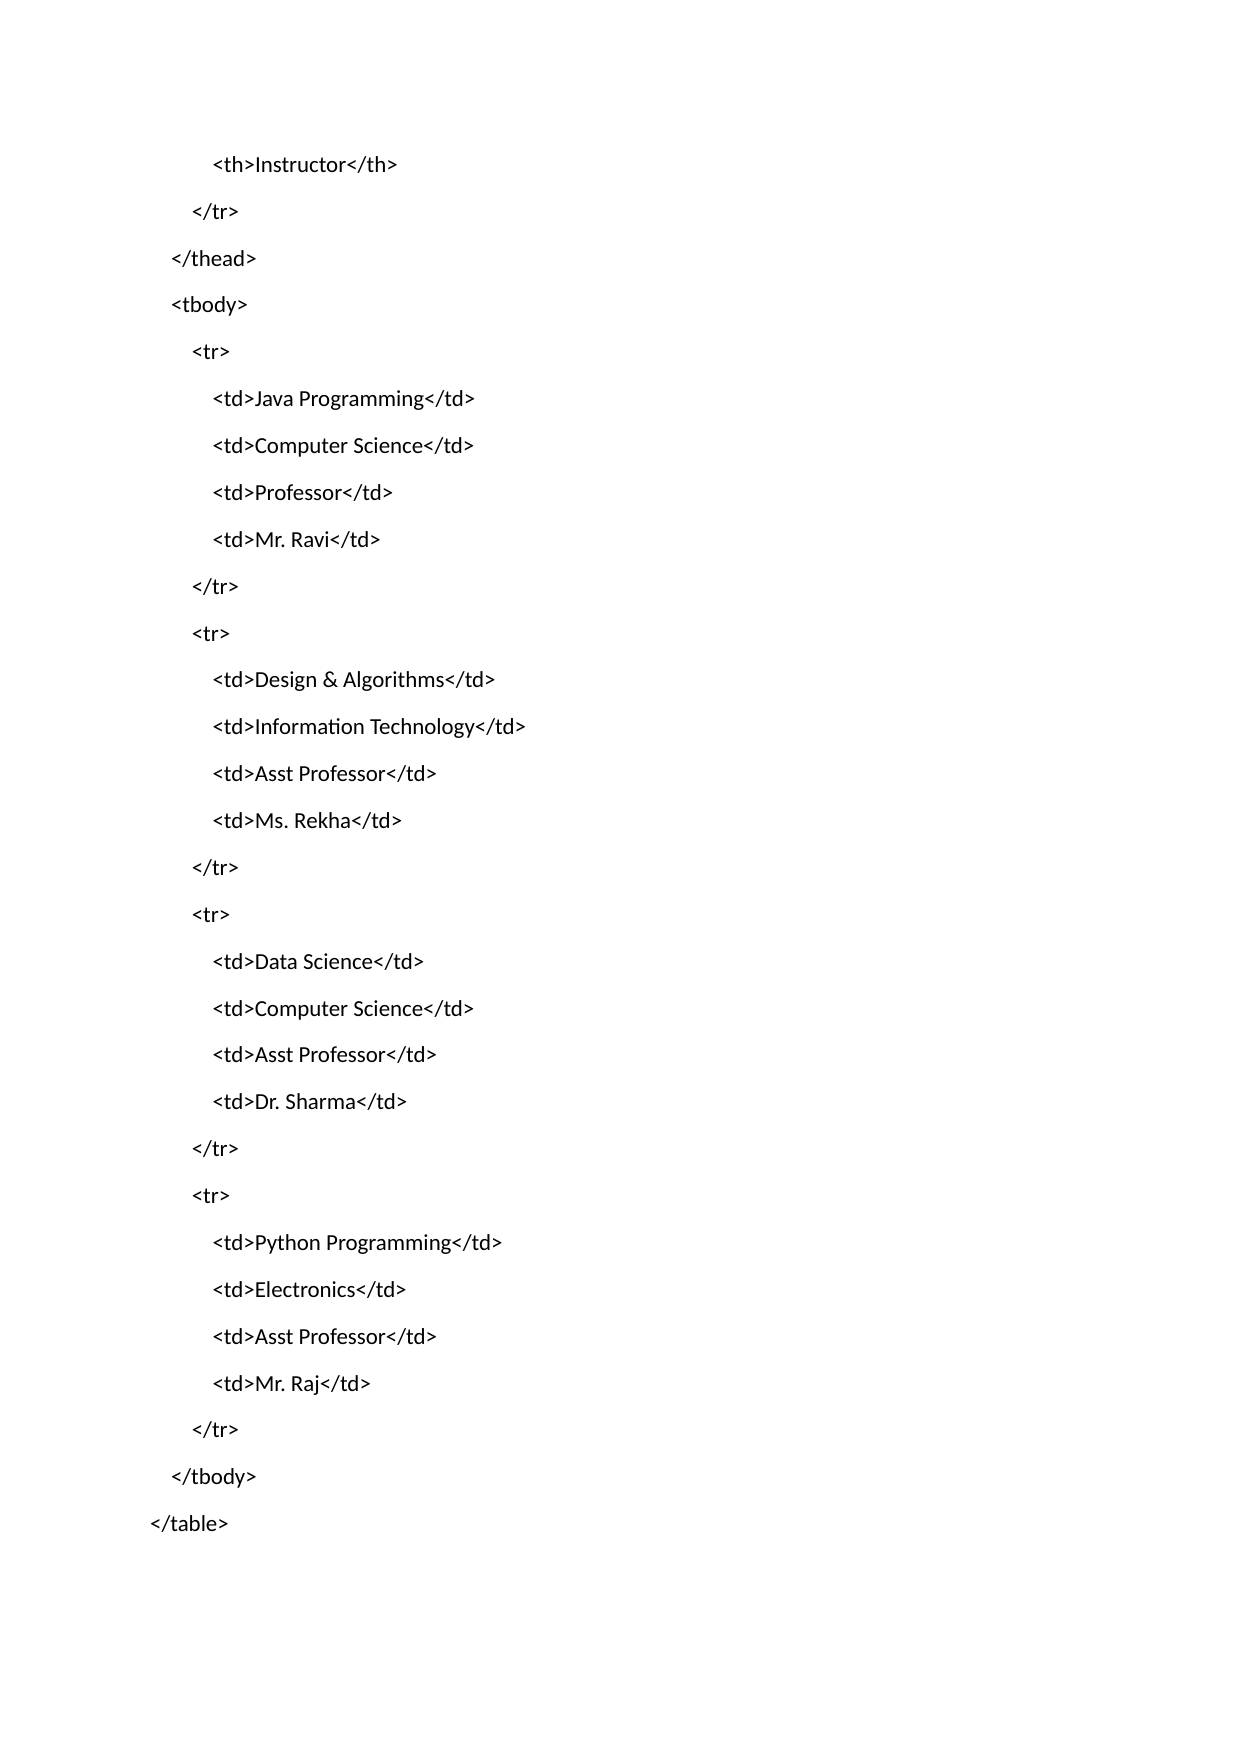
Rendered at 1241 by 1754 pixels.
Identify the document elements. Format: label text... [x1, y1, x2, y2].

text <td>Computer Science</td> [150, 994, 1090, 1022]
text <td>Asst Professor</td> [150, 1322, 1090, 1350]
text </thead> [150, 244, 1090, 272]
text <tr> [150, 900, 1090, 928]
text <td>Asst Professor</td> [150, 759, 1090, 787]
text </table> [150, 1509, 1090, 1537]
text <td>Java Programming</td> [150, 384, 1090, 412]
text <th>Instructor</th> [150, 150, 1090, 178]
text </tr> [150, 853, 1090, 881]
text <tr> [150, 619, 1090, 647]
text </tr> [150, 197, 1090, 225]
text <td>Ms. Rekha</td> [150, 806, 1090, 834]
text <td>Asst Professor</td> [150, 1041, 1090, 1069]
text <tr> [150, 1181, 1090, 1209]
text <td>Computer Science</td> [150, 431, 1090, 459]
text <td>Python Programming</td> [150, 1228, 1090, 1256]
text </tbody> [150, 1462, 1090, 1491]
text <td>Professor</td> [150, 478, 1090, 506]
text <td>Mr. Raj</td> [150, 1369, 1090, 1397]
text <td>Dr. Sharma</td> [150, 1087, 1090, 1116]
text <td>Design & Algorithms</td> [150, 666, 1090, 694]
text <td>Information Technology</td> [150, 712, 1090, 741]
text <td>Mr. Ravi</td> [150, 525, 1090, 553]
text </tr> [150, 1416, 1090, 1444]
text <tbody> [150, 291, 1090, 319]
text <td>Data Science</td> [150, 947, 1090, 975]
text </tr> [150, 1134, 1090, 1162]
text <tr> [150, 337, 1090, 366]
text </tr> [150, 572, 1090, 600]
text <td>Electronics</td> [150, 1275, 1090, 1303]
